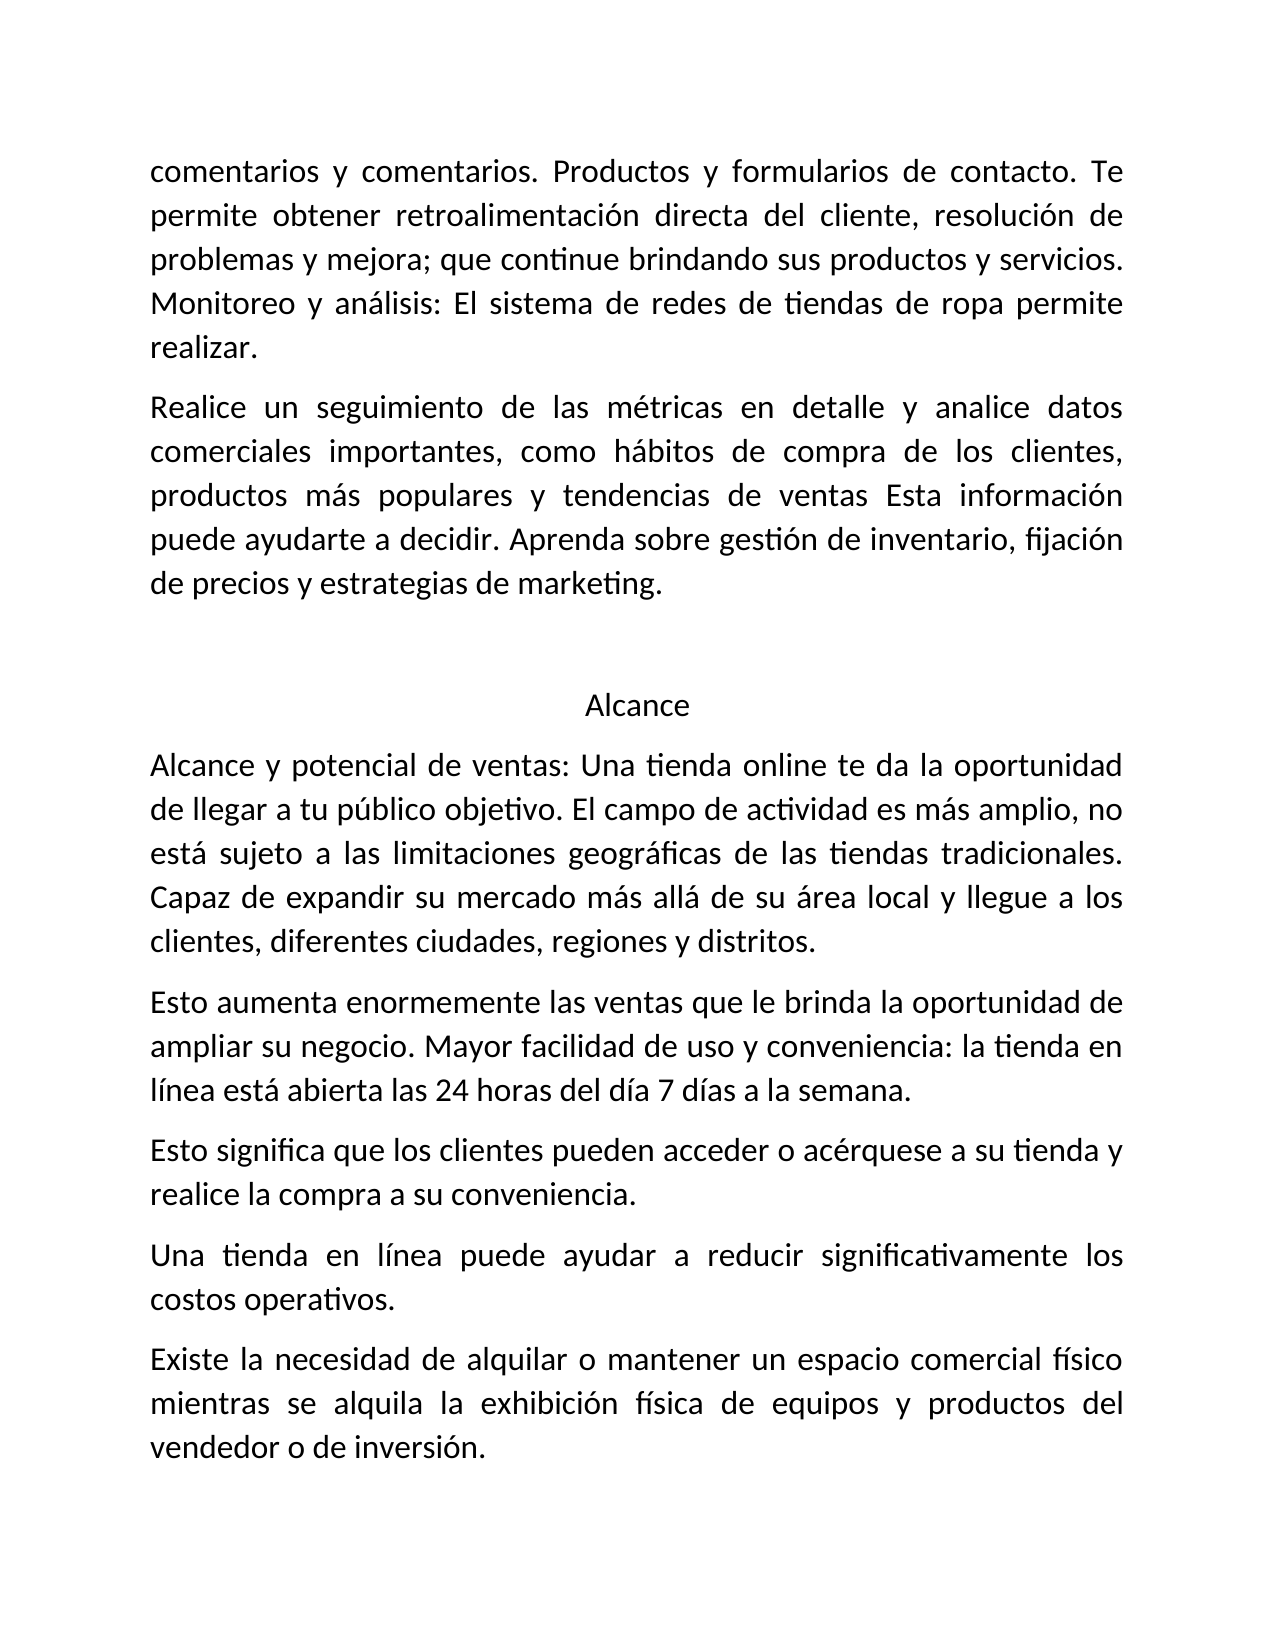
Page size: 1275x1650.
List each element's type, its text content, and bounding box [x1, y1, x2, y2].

text Alcance y potencial de ventas: Una tienda online te da la oportunidad de llegar a tu público objetivo. El campo de actividad es más amplio, no está sujeto a las limitaciones geográficas de las tiendas tradicionales. Capaz de expandir su mercado más allá de su área local y llegue a los clientes, diferentes ciudades, regiones y distritos. [150, 744, 1125, 961]
text Una tienda en línea puede ayudar a reducir significativamente los costos operativos. [150, 1234, 1125, 1318]
text Esto aumenta enormemente las ventas que le brinda la oportunidad de ampliar su negocio. Mayor facilidad de uso y conveniencia: la tienda en línea está abierta las 24 horas del día 7 días a la semana. [150, 981, 1125, 1109]
text Esto significa que los clientes pueden acceder o acérquese a su tienda y realice la compra a su conveniencia. [150, 1129, 1125, 1214]
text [150, 150, 1125, 367]
text Realice un seguimiento de las métricas en detalle y analice datos comerciales importantes, como hábitos de compra de los clientes, productos más populares y tendencias de ventas Esta información puede ayudarte a decidir. Aprenda sobre gestión de inventario, fijación de precios y estrategias de marketing. [150, 386, 1125, 603]
text Alcance [150, 683, 1125, 724]
text Existe la necesidad de alquilar o mantener un espacio comercial físico mientras se alquila la exhibición física de equipos y productos del vendedor o de inversión. [150, 1338, 1125, 1467]
